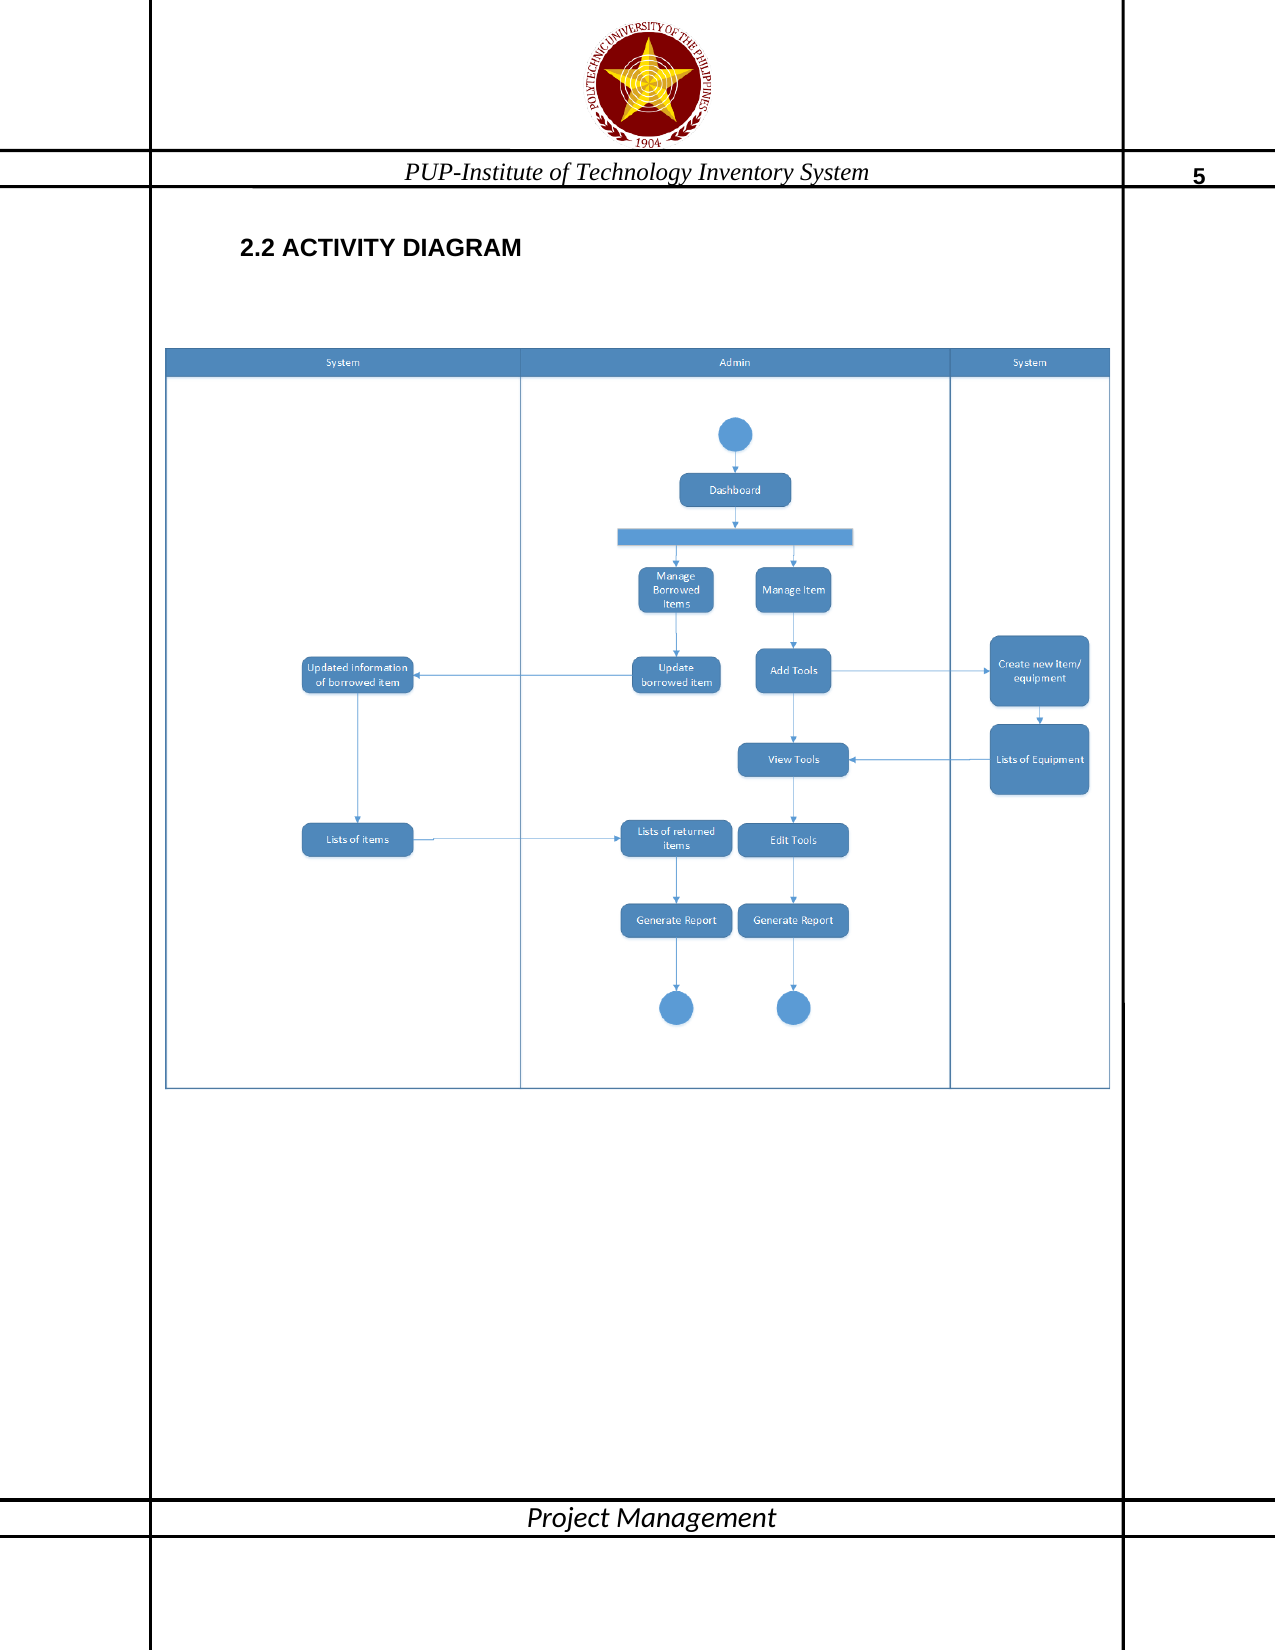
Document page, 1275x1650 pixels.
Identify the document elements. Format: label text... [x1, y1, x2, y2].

text 2.2 ACTIVITY DIAGRAM [240, 233, 1110, 262]
picture [583, 20, 712, 149]
picture [165, 348, 1111, 1090]
